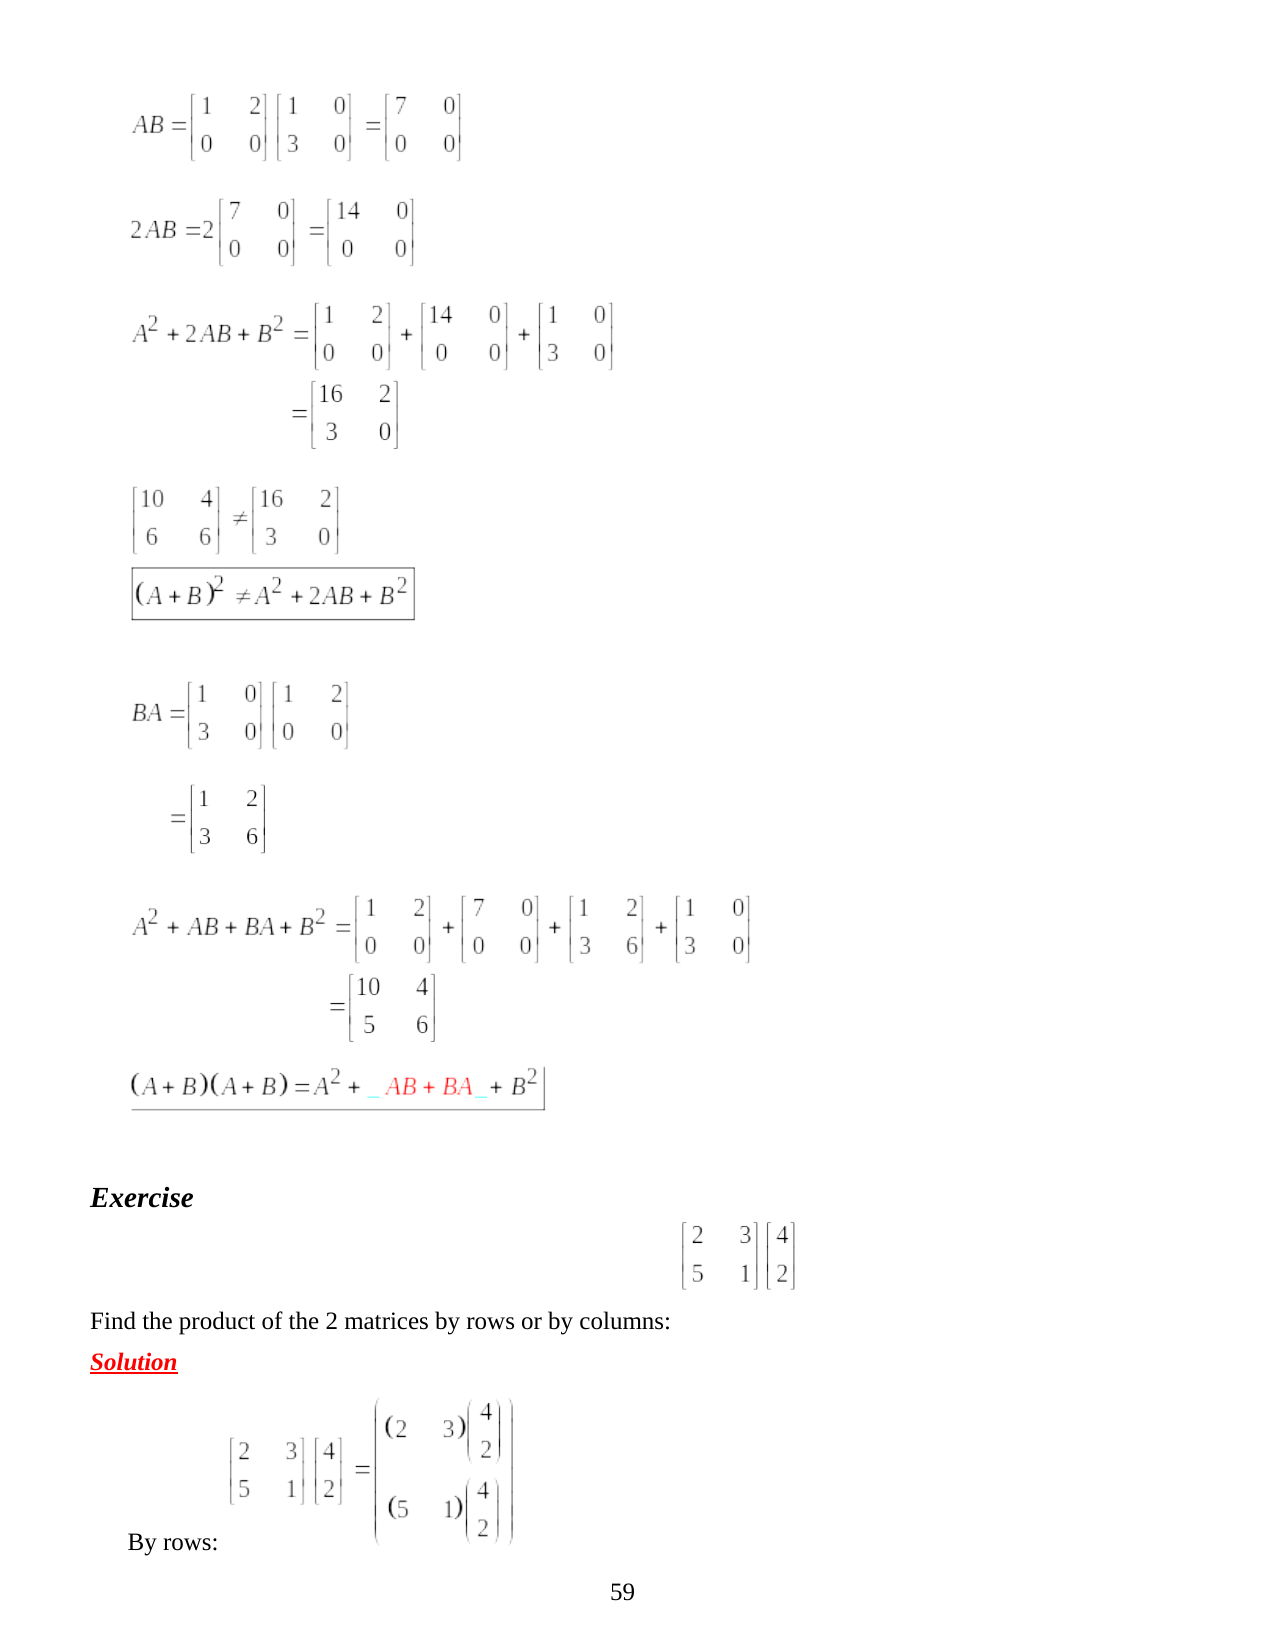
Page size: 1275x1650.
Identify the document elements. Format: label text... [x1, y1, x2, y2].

text Find the product of the 2 matrices by rows or by columns: [90, 1218, 1155, 1335]
text By rows: [127, 1393, 1155, 1556]
text Solution [90, 1347, 1155, 1376]
text Exercise [90, 1180, 1155, 1213]
